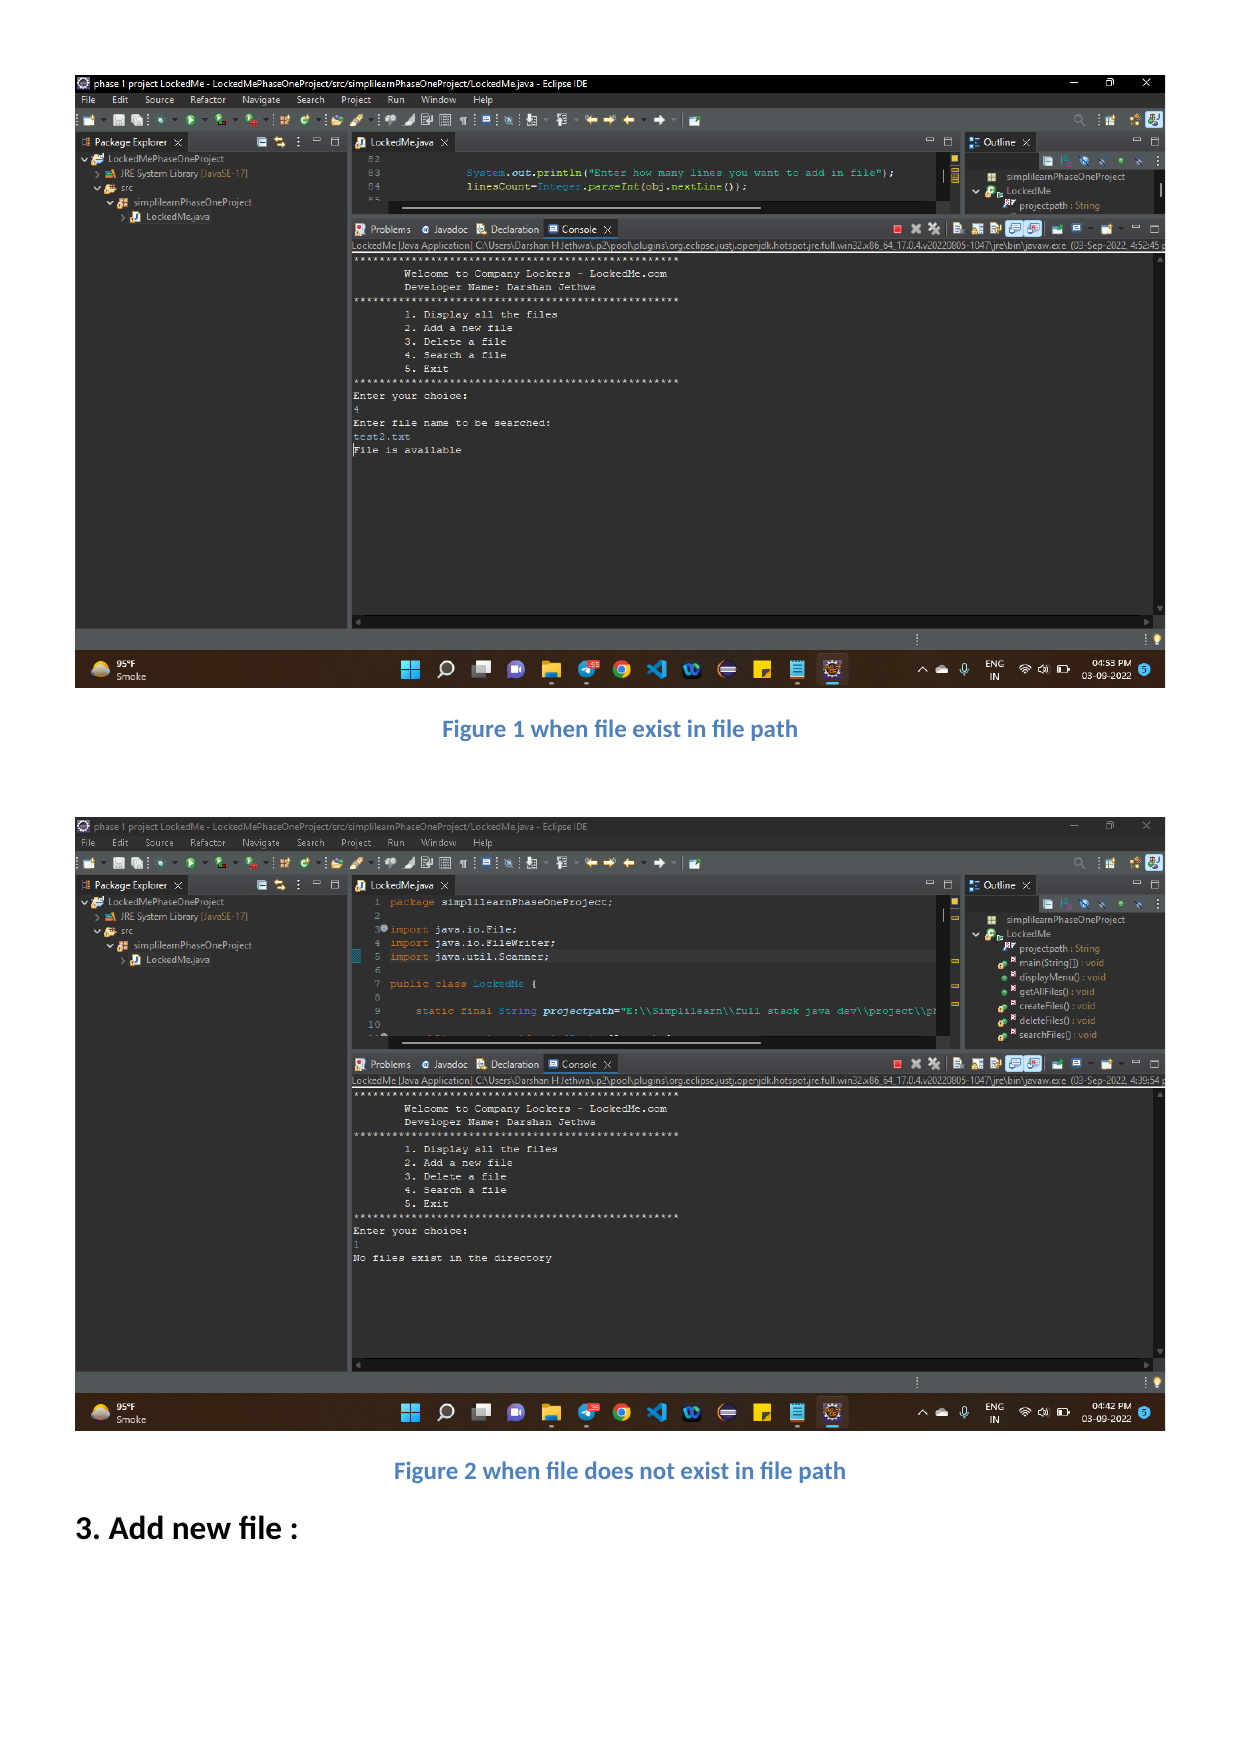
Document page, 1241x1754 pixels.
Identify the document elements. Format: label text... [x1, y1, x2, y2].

picture [75, 817, 1166, 1431]
text Figure 1 when file exist in file path [75, 713, 1165, 743]
text 3. Add new file : [75, 1507, 1165, 1547]
text Figure 2 when file does not exist in file path [75, 1455, 1165, 1486]
picture [75, 75, 1166, 688]
